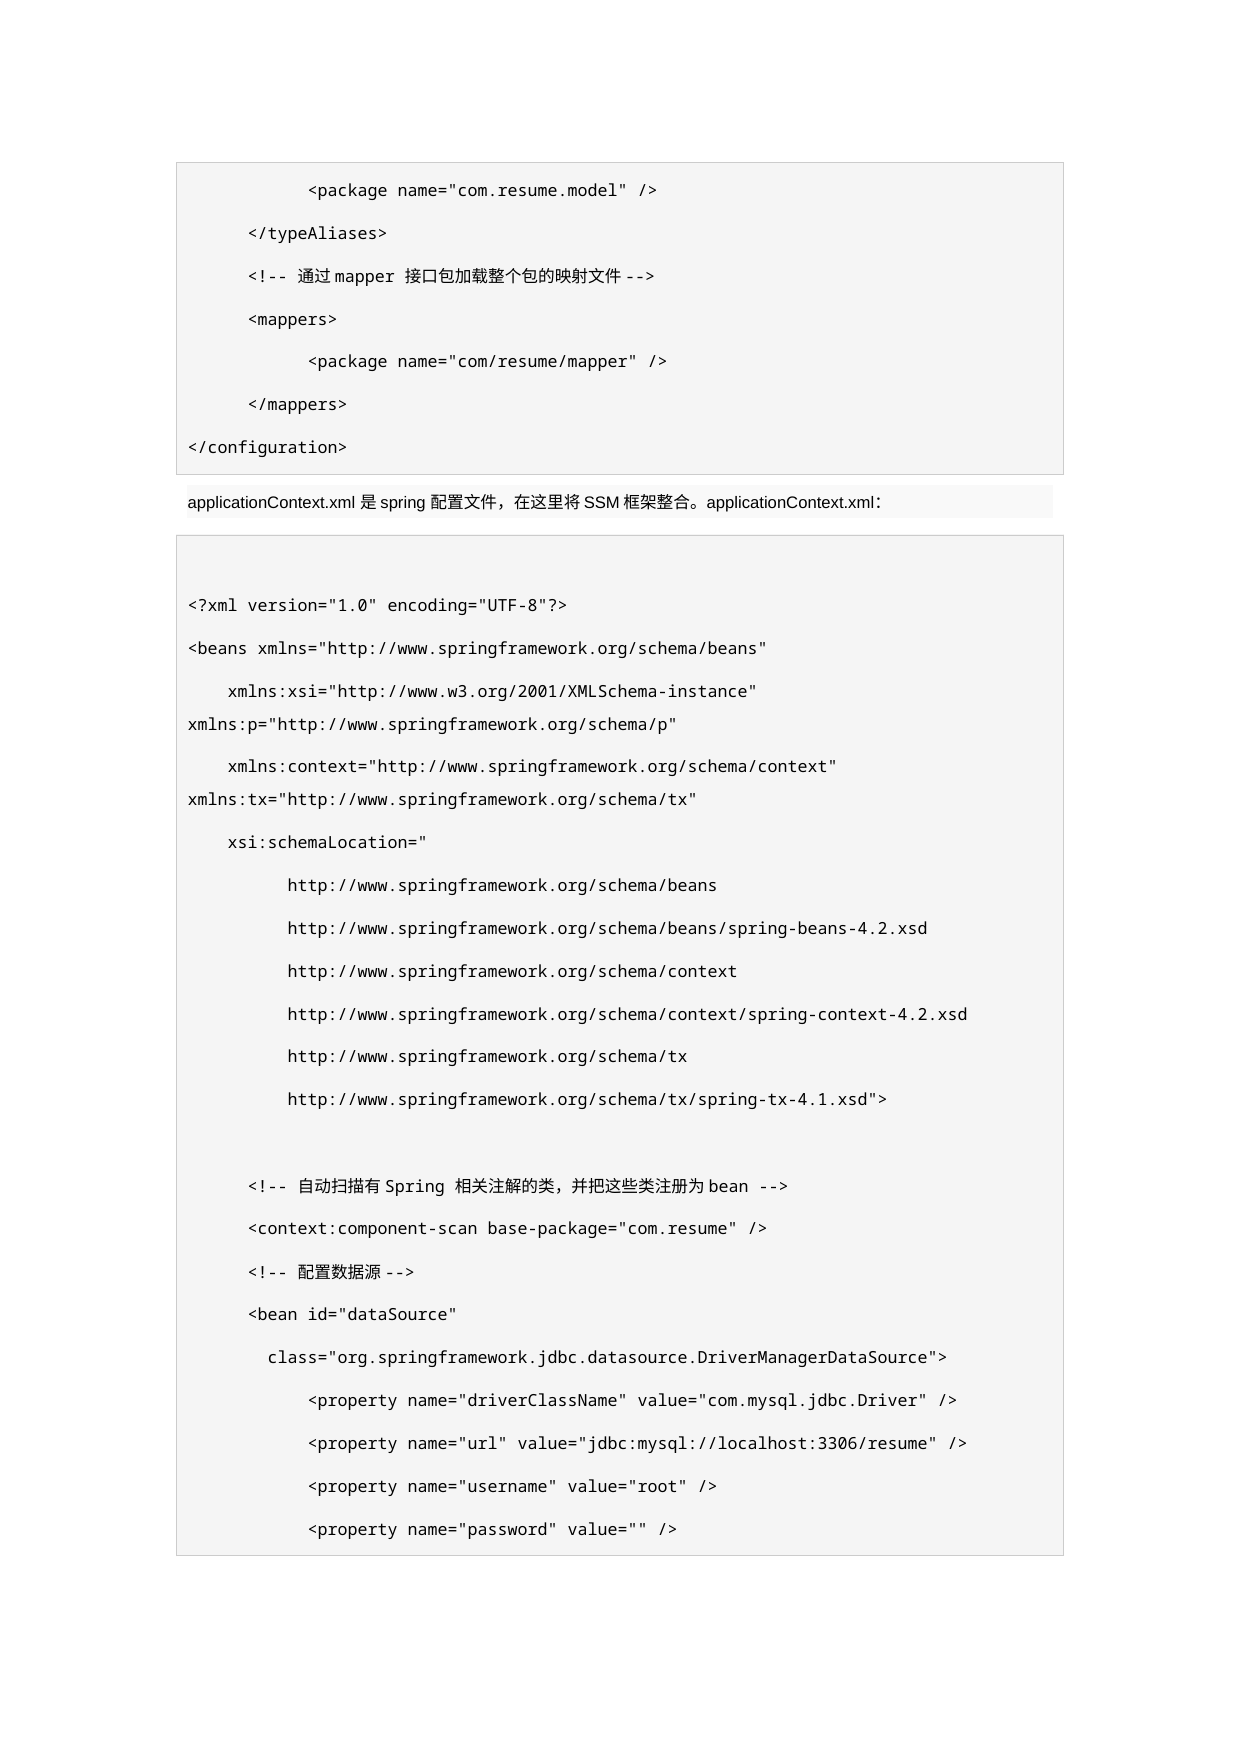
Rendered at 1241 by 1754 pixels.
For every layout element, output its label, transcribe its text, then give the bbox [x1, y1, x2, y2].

text http://www.springframework.org/schema/beans [177, 857, 1063, 900]
text http://www.springframework.org/schema/beans/spring-beans-4.2.xsd [177, 900, 1063, 943]
text applicationContext.xml 是 spring 配置文件，在这里将SSM框架整合。applicationContext.xml： [187, 485, 1053, 518]
text <context:component-scan base-package="com.resume" /> [177, 1200, 1063, 1243]
text <package name="com.resume.model" /> [177, 163, 1063, 205]
text <!-- 通过 mapper 接口包加载整个包的映射文件 --> [177, 248, 1063, 291]
text class="org.springframework.jdbc.datasource.DriverManagerDataSource"> [177, 1329, 1063, 1372]
text <beans xmlns="http://www.springframework.org/schema/beans" [177, 620, 1063, 663]
text <!-- 自动扫描有 Spring 相关注解的类，并把这些类注册为 bean --> [177, 1157, 1063, 1200]
text xmlns:context="http://www.springframework.org/schema/context" xmlns:tx="http://www.springframework.org/schema/tx" [177, 739, 1063, 814]
text <!-- 配置数据源 --> [177, 1243, 1063, 1286]
text <package name="com/resume/mapper" /> [177, 334, 1063, 377]
text http://www.springframework.org/schema/tx/spring-tx-4.1.xsd"> [177, 1072, 1063, 1114]
text <property name="username" value="root" /> [177, 1458, 1063, 1501]
text http://www.springframework.org/schema/context/spring-context-4.2.xsd [177, 986, 1063, 1029]
text xmlns:xsi="http://www.w3.org/2001/XMLSchema-instance" xmlns:p="http://www.springframework.org/schema/p" [177, 663, 1063, 739]
text <mappers> [177, 291, 1063, 334]
text xsi:schemaLocation=" [177, 814, 1063, 857]
text http://www.springframework.org/schema/tx [177, 1029, 1063, 1072]
text <?xml version="1.0" encoding="UTF-8"?> [177, 577, 1063, 620]
text </configuration> [177, 419, 1063, 474]
text <bean id="dataSource" [177, 1286, 1063, 1329]
text <property name="driverClassName" value="com.mysql.jdbc.Driver" /> [177, 1372, 1063, 1415]
text <property name="password" value="" /> [177, 1501, 1063, 1555]
text </typeAliases> [177, 205, 1063, 248]
text http://www.springframework.org/schema/context [177, 943, 1063, 986]
text </mappers> [177, 377, 1063, 419]
text <property name="url" value="jdbc:mysql://localhost:3306/resume" /> [177, 1415, 1063, 1458]
